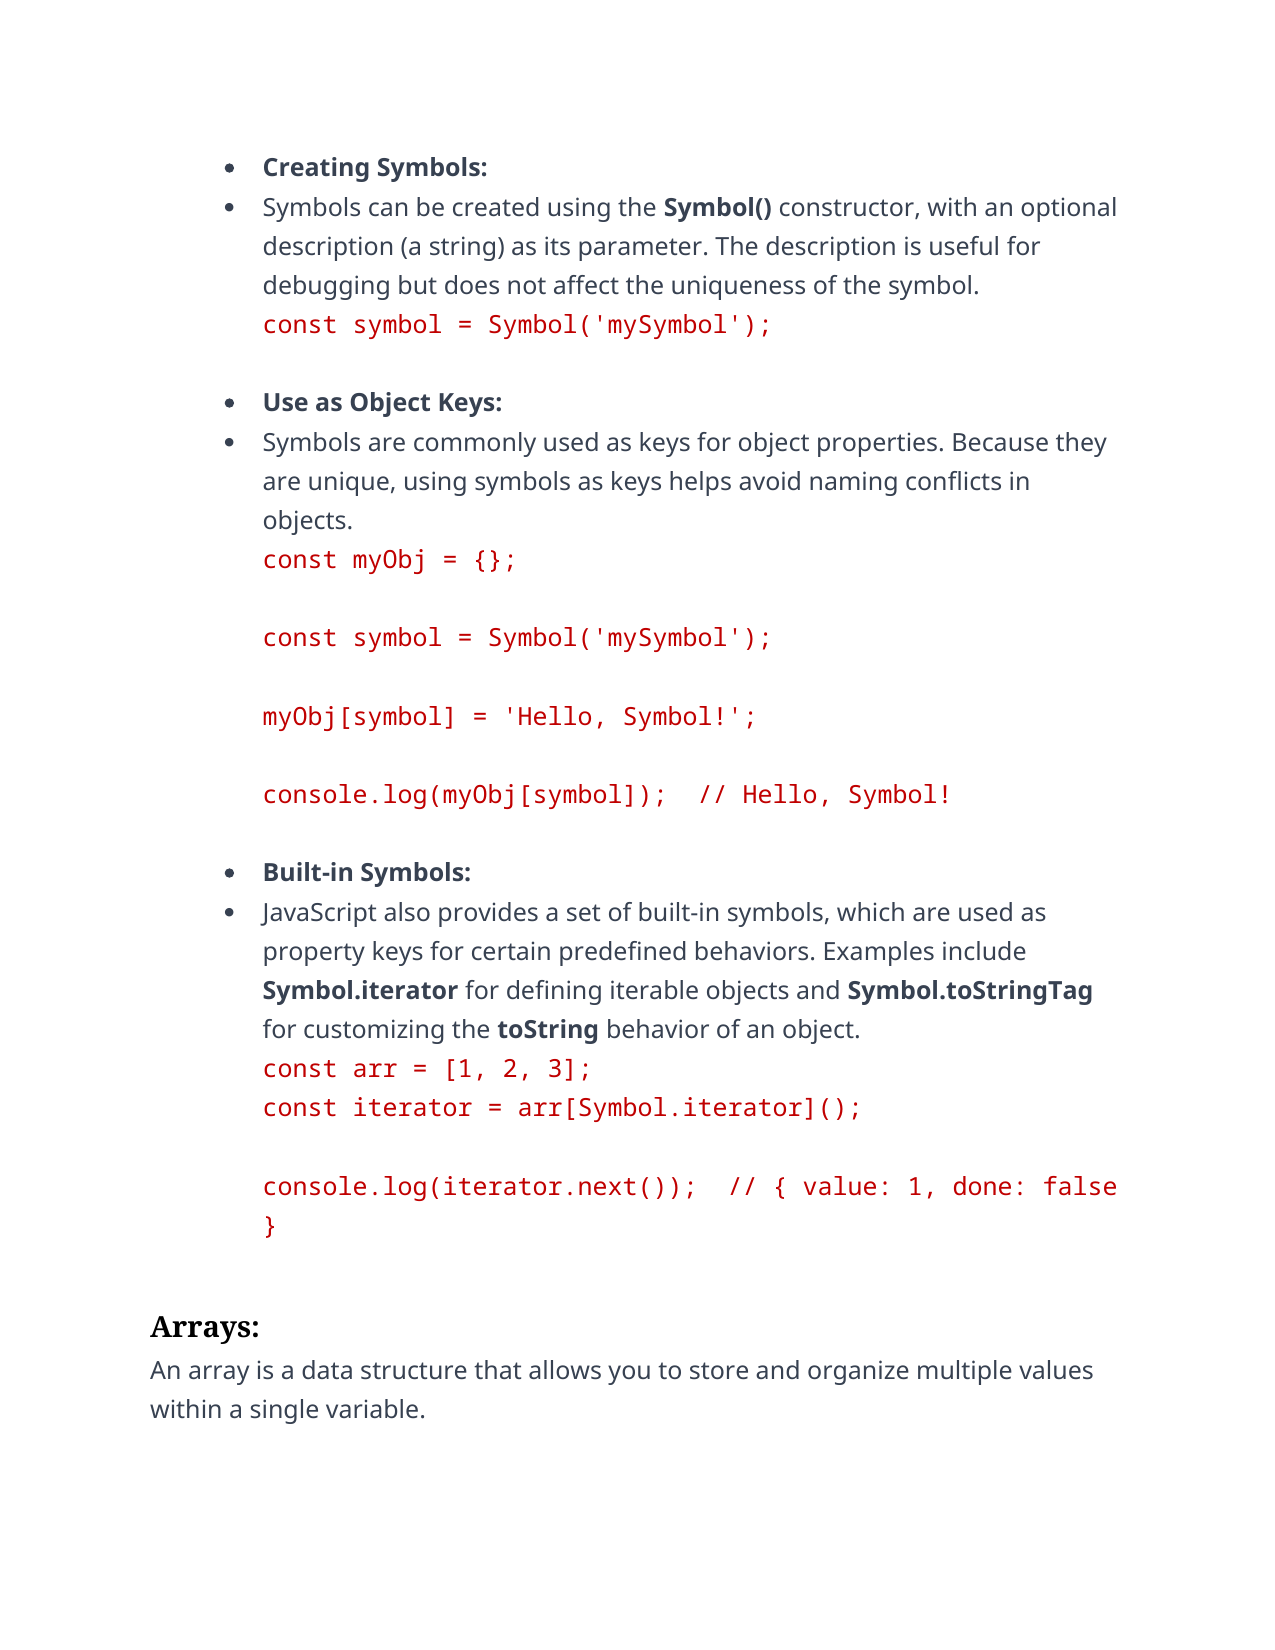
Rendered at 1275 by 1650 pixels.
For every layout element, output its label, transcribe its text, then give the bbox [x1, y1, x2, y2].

list Symbols are commonly used as keys for object properties. Because they are unique, using symbols as keys helps avoid naming conflicts in objects. [225, 424, 1125, 537]
list Use as Object Keys: [225, 385, 1125, 419]
subtitle Arrays: [150, 1307, 1125, 1346]
list const arr = [1, 2, 3]; const iterator = arr[Symbol.iterator](); console.log(iterator.next()); // { value: 1, done: false } [225, 1051, 1125, 1281]
list Built-in Symbols: [225, 855, 1125, 889]
list const myObj = {}; const symbol = Symbol('mySymbol'); myObj[symbol] = 'Hello, Symbol!'; console.log(myObj[symbol]); // Hello, Symbol! [225, 542, 1125, 850]
text An array is a data structure that allows you to store and organize multiple values within a single variable. [150, 1352, 1125, 1426]
list Creating Symbols: [225, 150, 1125, 184]
list const symbol = Symbol('mySymbol'); [225, 307, 1125, 380]
list Symbols can be created using the Symbol() constructor, with an optional description (a string) as its parameter. The description is useful for debugging but does not affect the uniqueness of the symbol. [225, 189, 1125, 302]
list JavaScript also provides a set of built-in symbols, which are used as property keys for certain predefined behaviors. Examples include Symbol.iterator for defining iterable objects and Symbol.toStringTag for customizing the toString behavior of an object. [225, 894, 1125, 1046]
